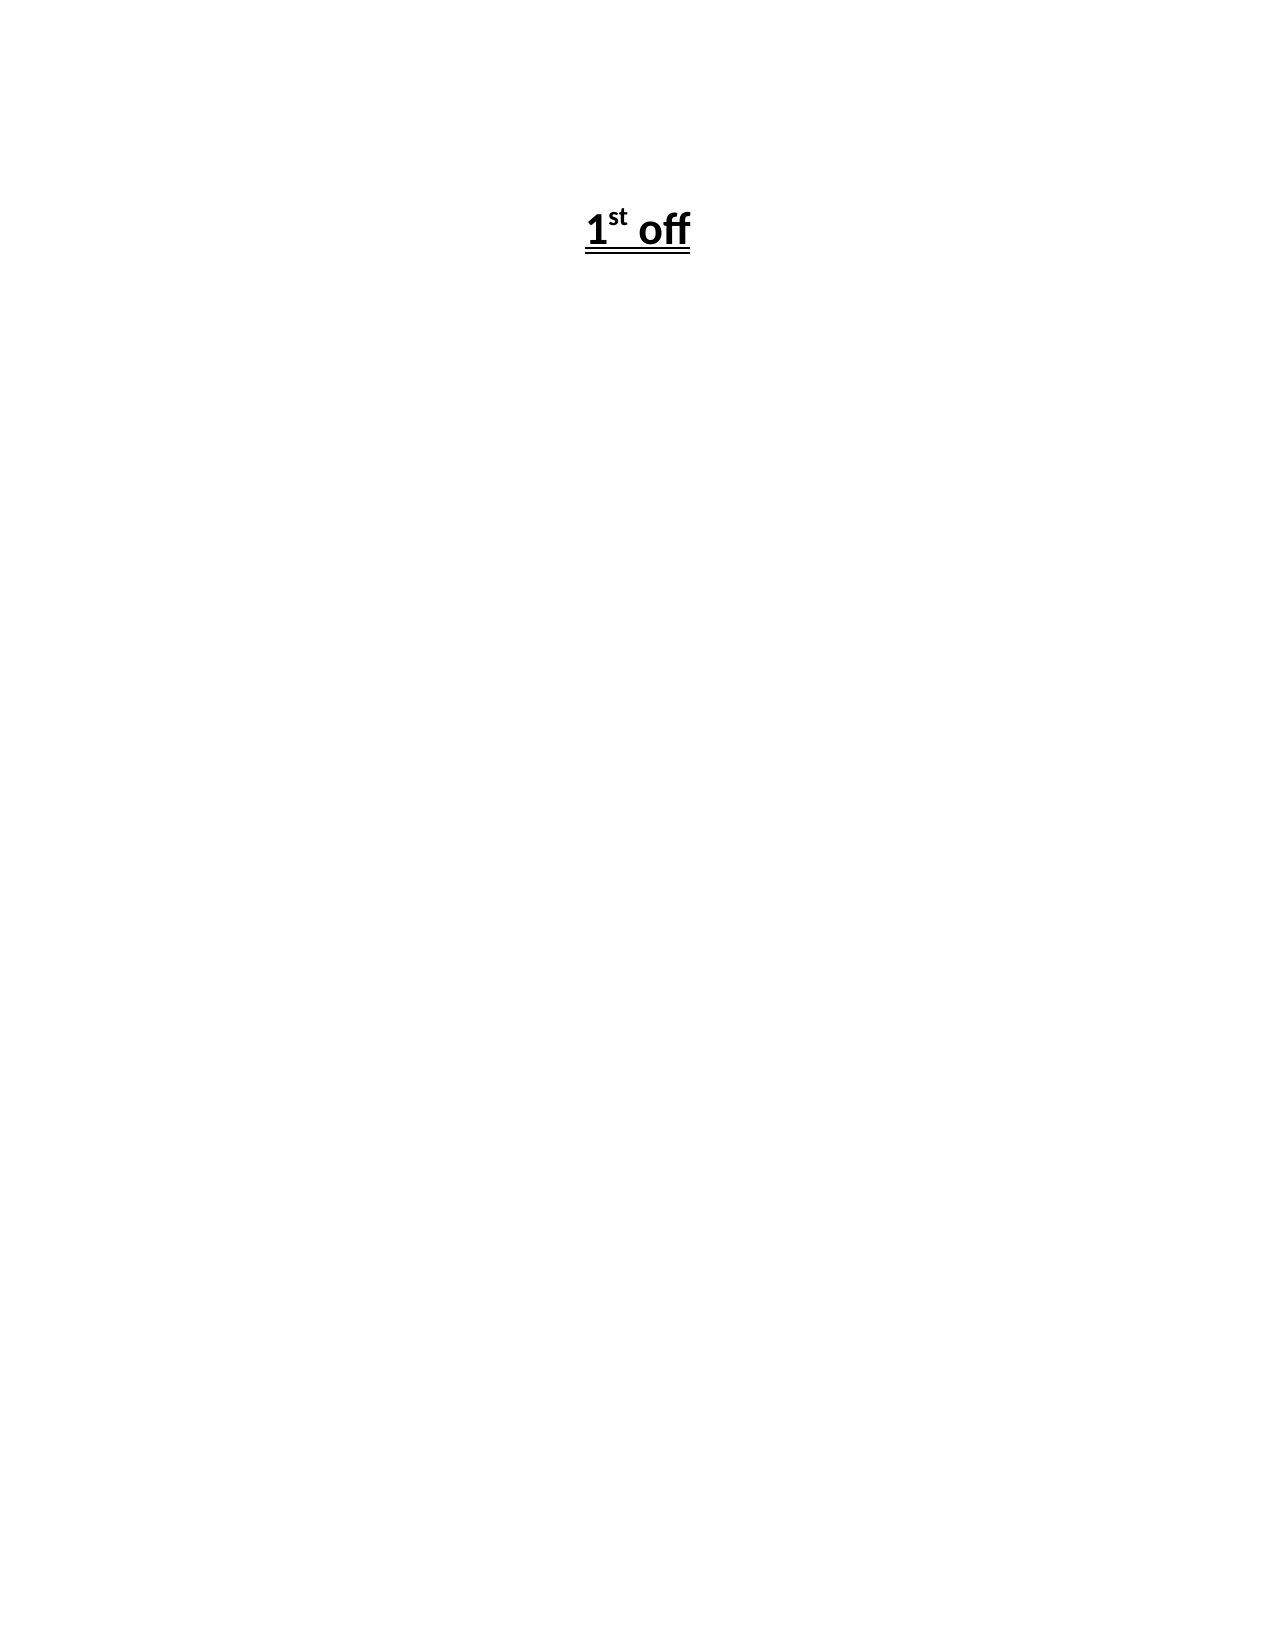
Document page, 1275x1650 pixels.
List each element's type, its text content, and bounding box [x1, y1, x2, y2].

subtitle 1st off [150, 200, 1125, 256]
